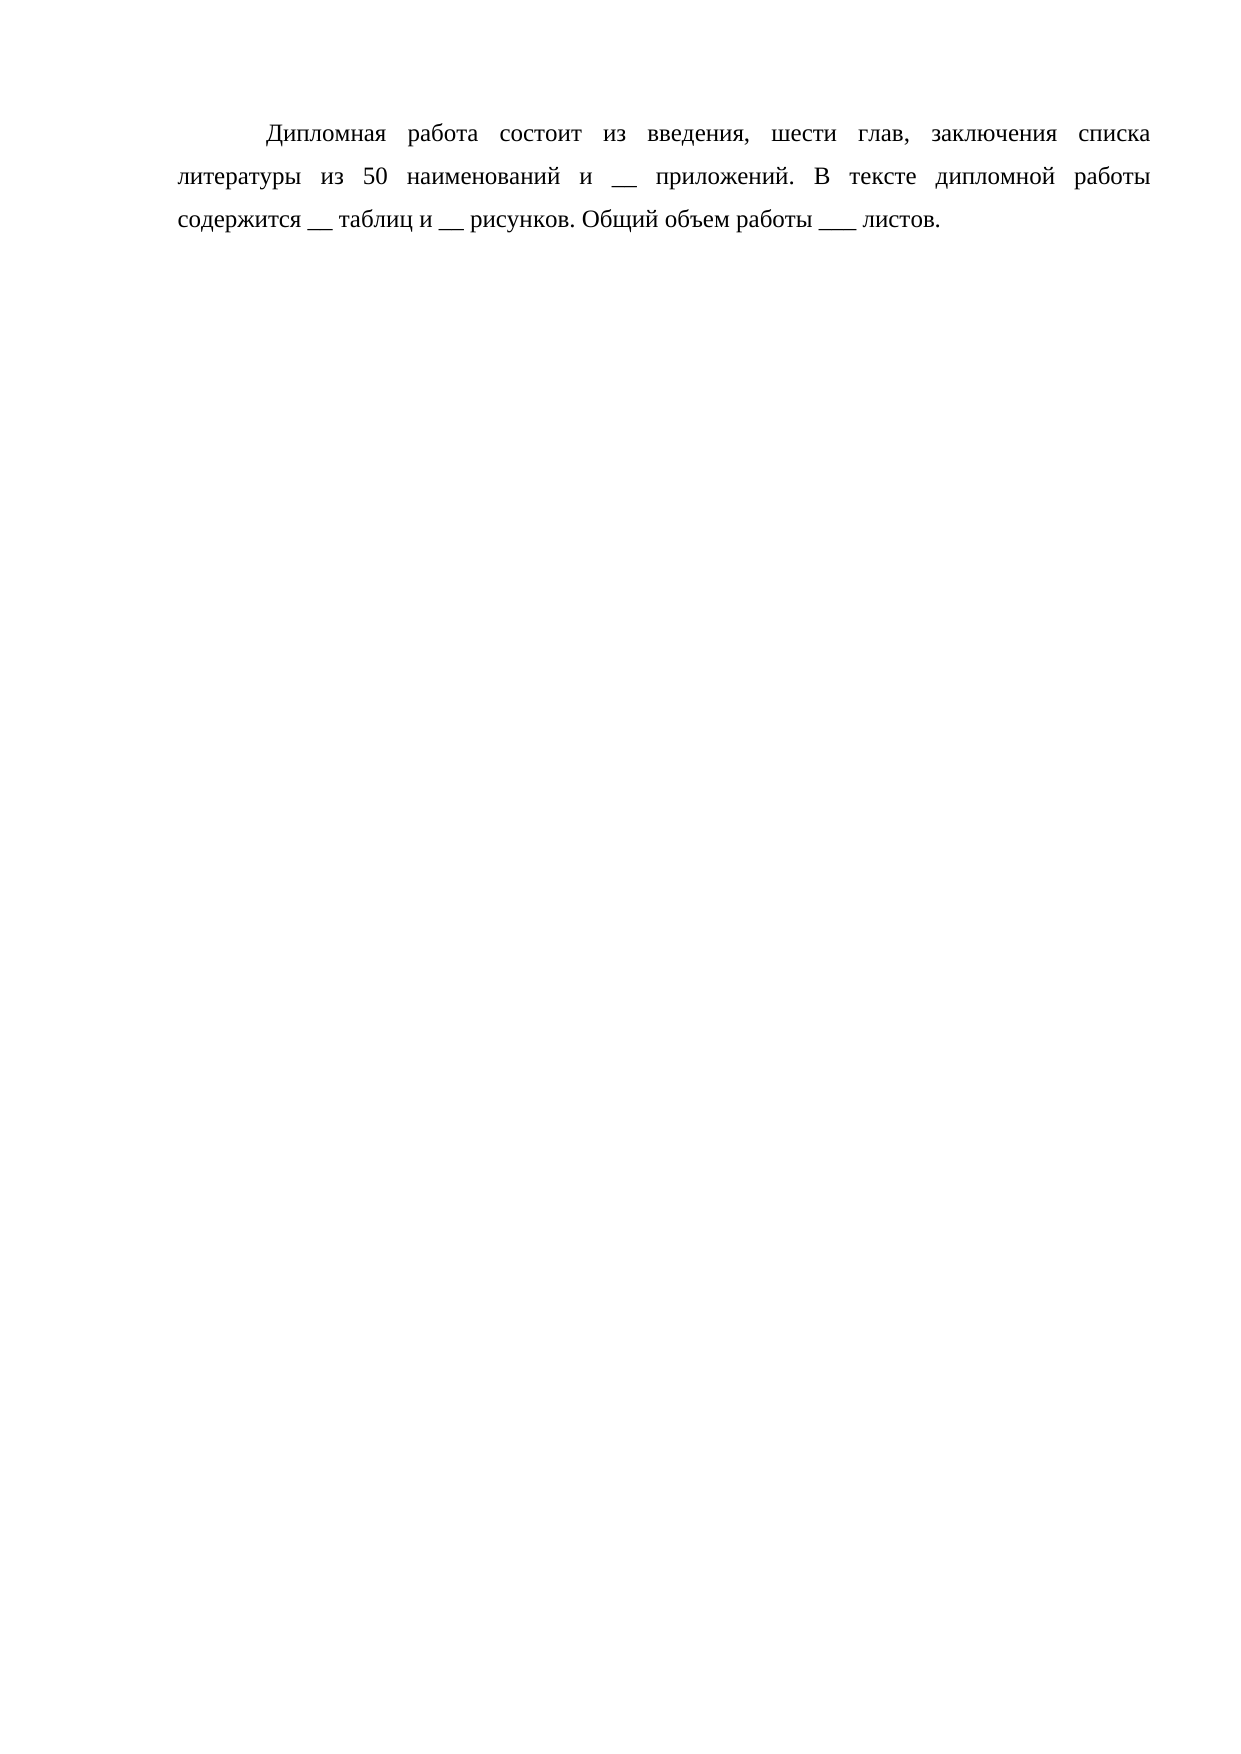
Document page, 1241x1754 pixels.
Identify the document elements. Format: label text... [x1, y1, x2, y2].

list Дипломная работа состоит из введения, шести глав, заключения списка литературы из 50 наименований и __ приложений. В тексте дипломной работы содержится __ таблиц и __ рисунков. Общий объем работы ___ листов. [177, 118, 1152, 233]
